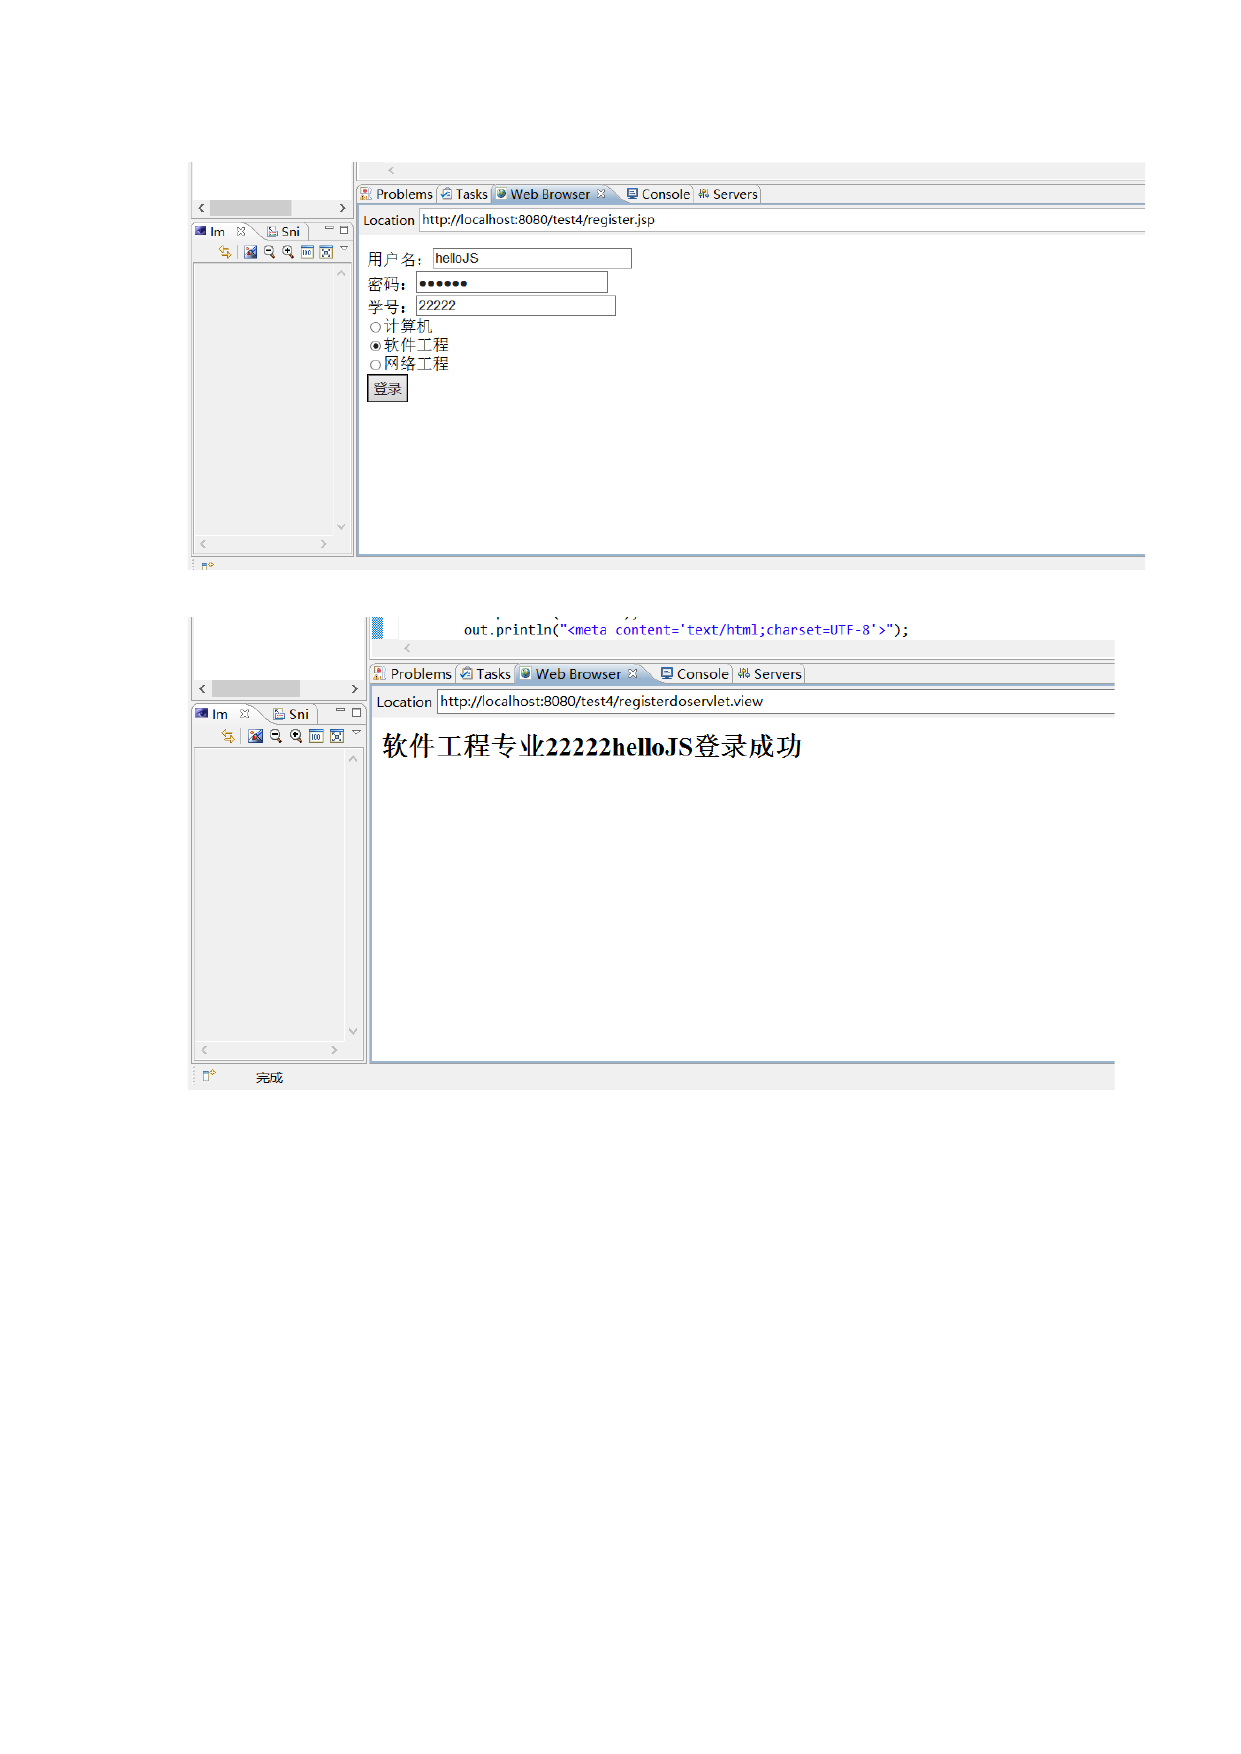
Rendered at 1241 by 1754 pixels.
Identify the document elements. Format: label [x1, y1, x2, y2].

picture [187, 162, 1146, 570]
picture [187, 617, 1115, 1090]
